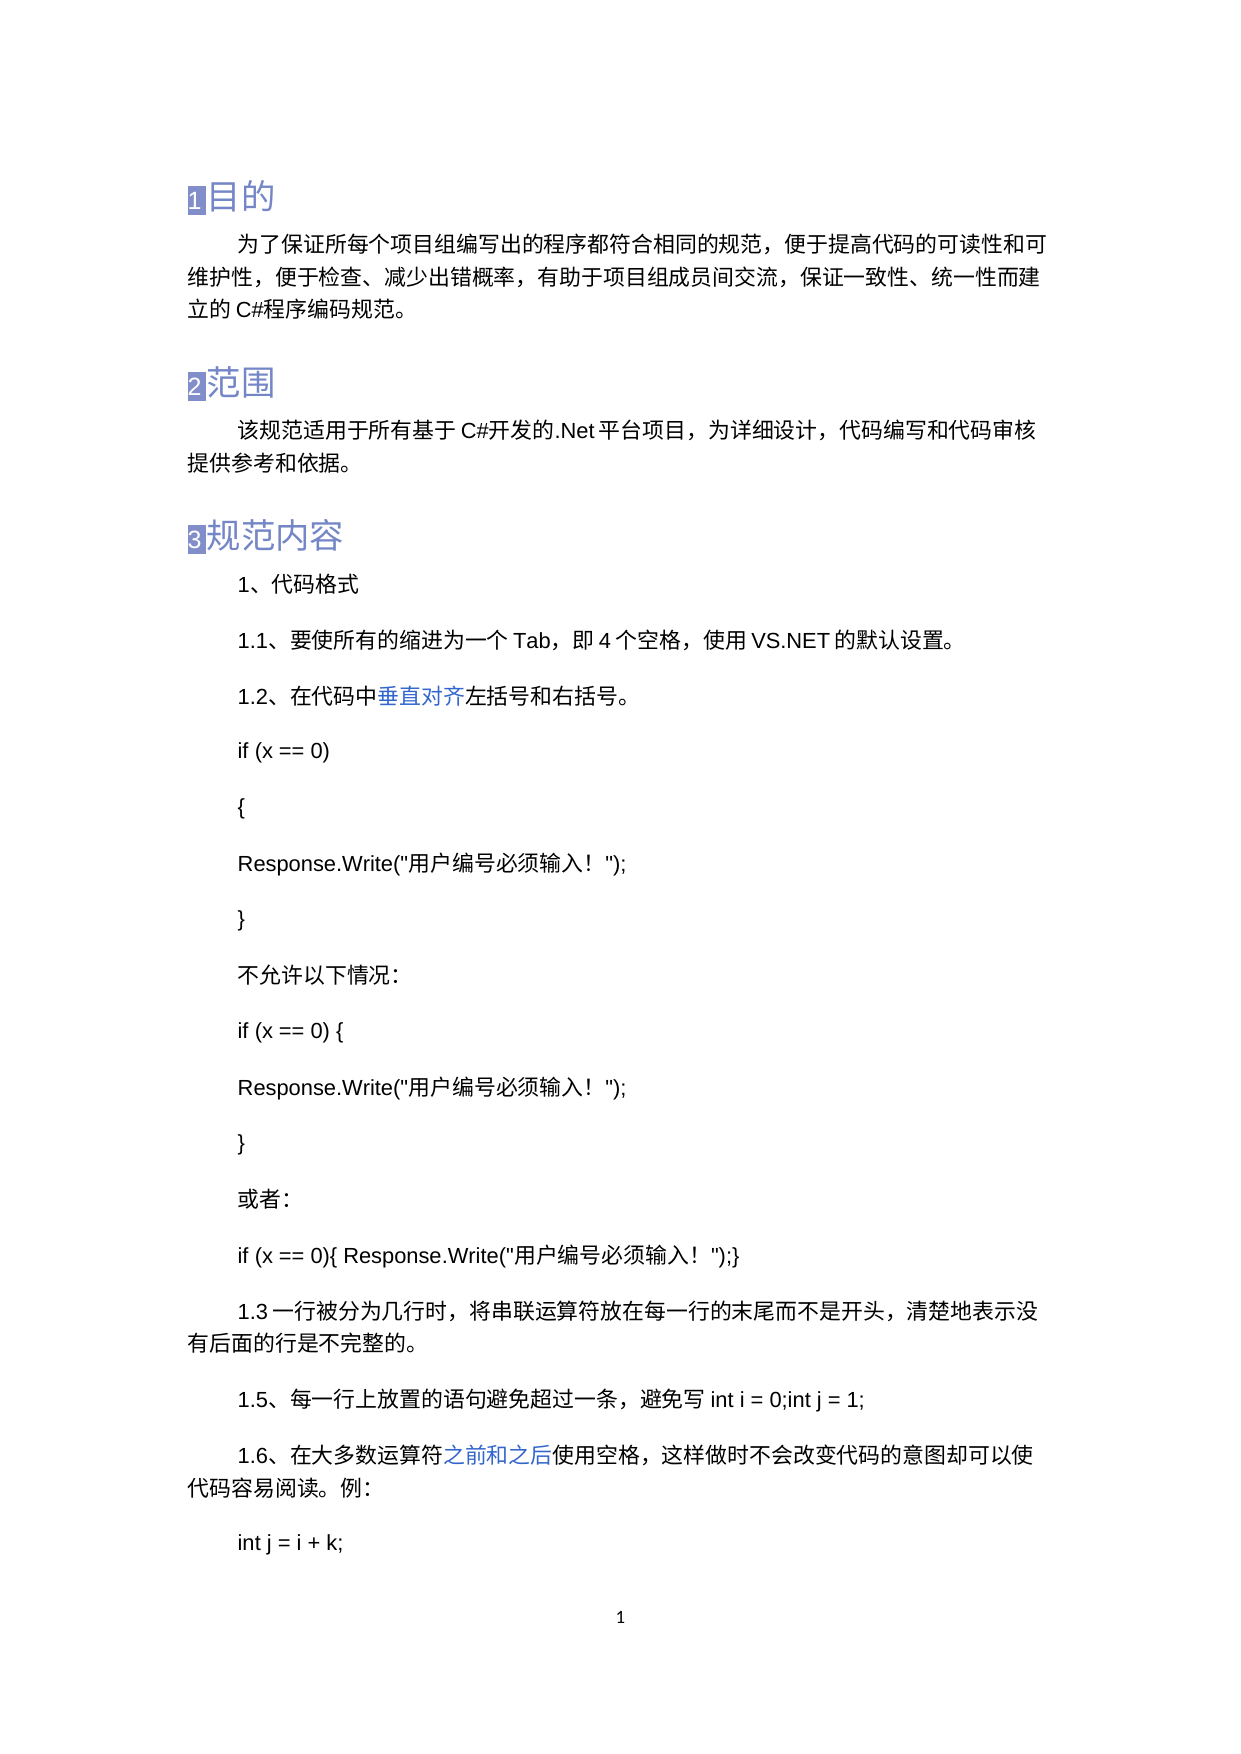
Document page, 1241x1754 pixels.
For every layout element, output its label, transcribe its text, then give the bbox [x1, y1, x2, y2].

text 该规范适用于所有基于C#开发的.Net平台项目，为详细设计，代码编写和代码审核提供参考和依据。 [187, 413, 1053, 478]
text 为了保证所每个项目组编写出的程序都符合相同的规范，便于提高代码的可读性和可维护性，便于检查、减少出错概率，有助于项目组成员间交流，保证一致性、统一性而建立的C#程序编码规范。 [187, 227, 1053, 324]
text } [187, 1126, 1053, 1158]
text 1.6、在大多数运算符之前和之后使用空格，这样做时不会改变代码的意图却可以使代码容易阅读。例： [187, 1438, 1053, 1503]
text 1.2、在代码中垂直对齐左括号和右括号。 [187, 678, 1053, 711]
text 1.1、要使所有的缩进为一个Tab，即4个空格，使用VS.NET的默认设置。 [187, 622, 1053, 655]
text Response.Write("用户编号必须输入！"); [187, 1070, 1053, 1102]
text Response.Write("用户编号必须输入！"); [187, 846, 1053, 878]
text { [187, 790, 1053, 823]
text 1、代码格式 [187, 566, 1053, 599]
text 1.5、每一行上放置的语句避免超过一条，避免写 int i = 0;int j = 1; [187, 1382, 1053, 1414]
text 1目的 [187, 162, 1037, 227]
text 3规范内容 [187, 501, 1037, 566]
text int j = i + k; [187, 1526, 1053, 1559]
text 或者： [187, 1182, 1053, 1214]
text 1.3一行被分为几行时，将串联运算符放在每一行的末尾而不是开头，清楚地表示没有后面的行是不完整的。 [187, 1293, 1053, 1358]
text 2范围 [187, 348, 1037, 413]
text if (x == 0){ Response.Write("用户编号必须输入！");} [187, 1238, 1053, 1270]
text if (x == 0) { [187, 1014, 1053, 1046]
text } [187, 902, 1053, 934]
text 不允许以下情况： [187, 958, 1053, 990]
text if (x == 0) [187, 734, 1053, 767]
